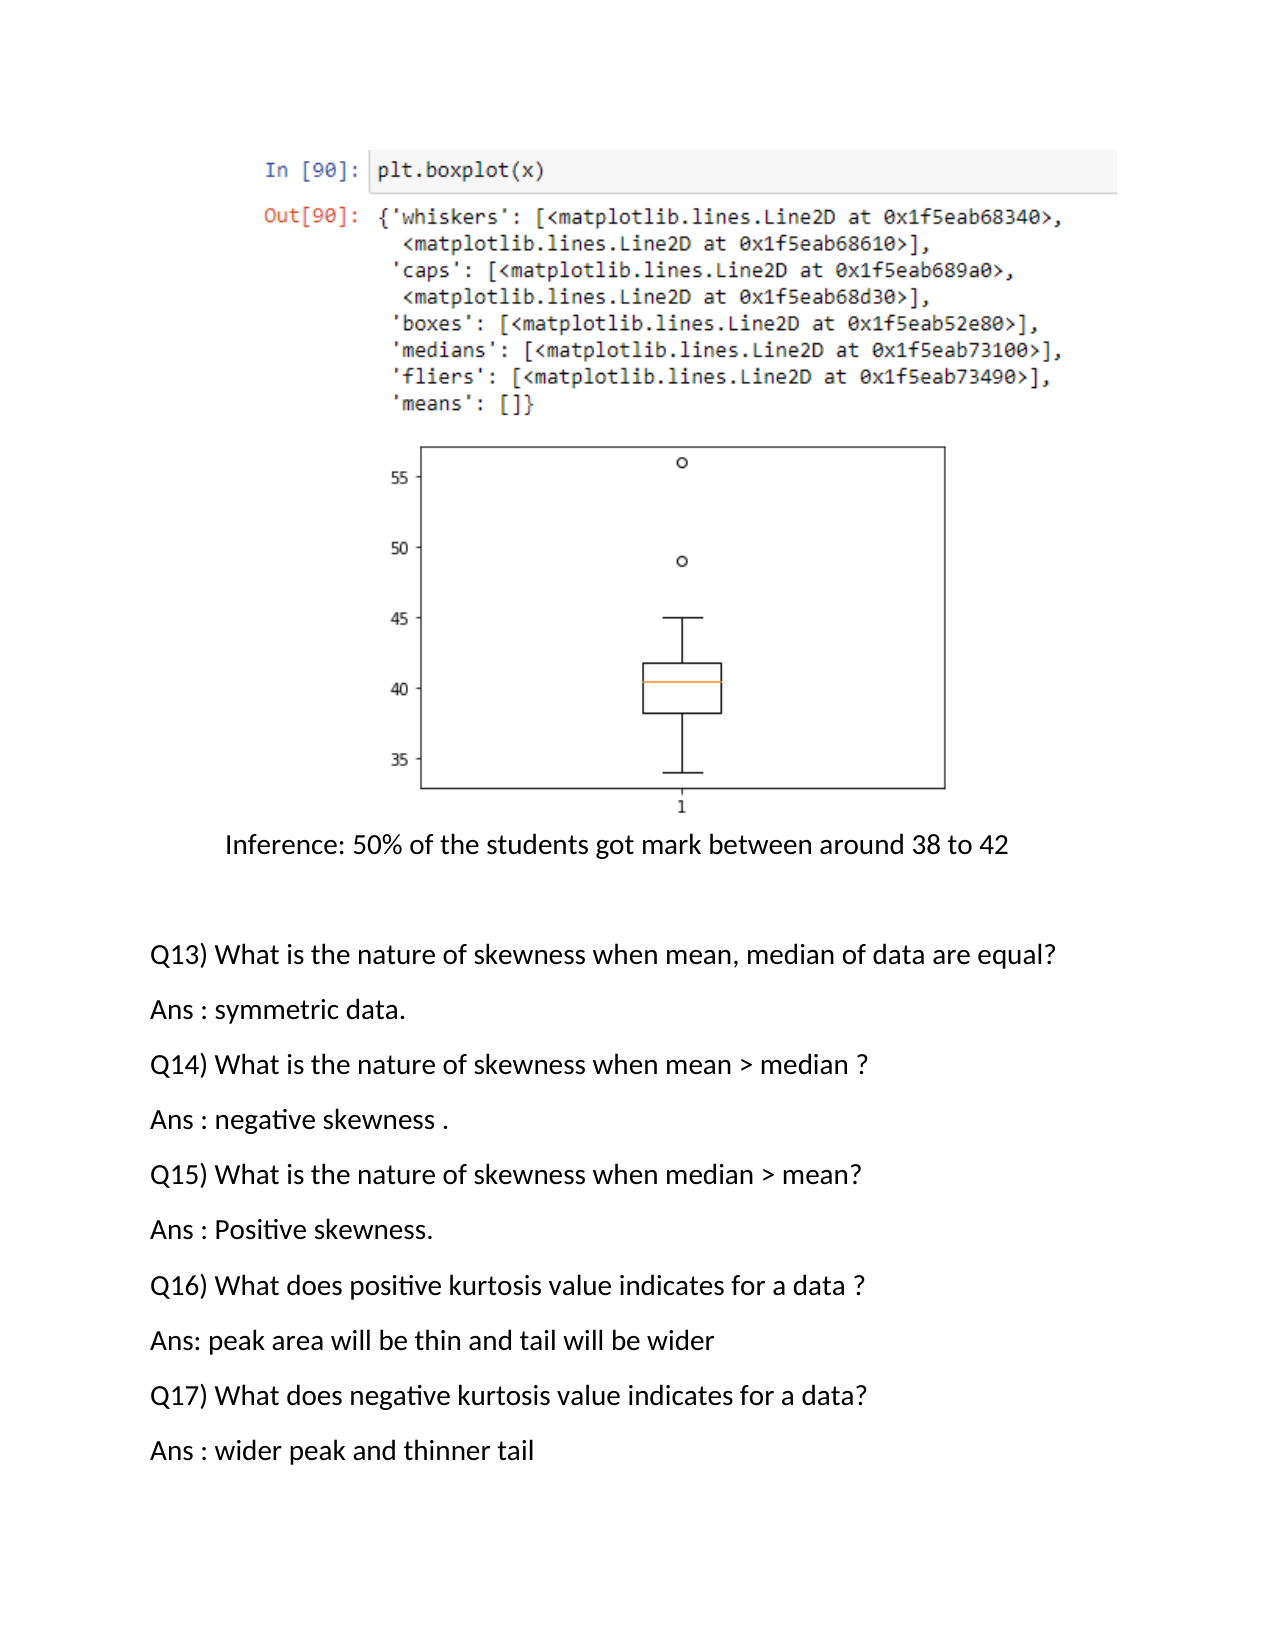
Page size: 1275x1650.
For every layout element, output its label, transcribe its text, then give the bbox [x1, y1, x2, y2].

text Q16) What does positive kurtosis value indicates for a data ? [150, 1267, 1125, 1302]
list Inference: 50% of the students got mark between around 38 to 42 [225, 826, 1125, 861]
text Ans : Positive skewness. [150, 1211, 1125, 1247]
text Q14) What is the nature of skewness when mean > median ? [150, 1046, 1125, 1082]
text Q15) What is the nature of skewness when median > mean? [150, 1156, 1125, 1192]
text Q13) What is the nature of skewness when mean, median of data are equal? [150, 936, 1125, 972]
picture [225, 150, 1118, 824]
text Q17) What does negative kurtosis value indicates for a data? [150, 1377, 1125, 1412]
text Ans : wider peak and thinner tail [150, 1432, 1125, 1467]
text Ans: peak area will be thin and tail will be wider [150, 1322, 1125, 1357]
text Ans : negative skewness . [150, 1101, 1125, 1137]
text Ans : symmetric data. [150, 991, 1125, 1027]
